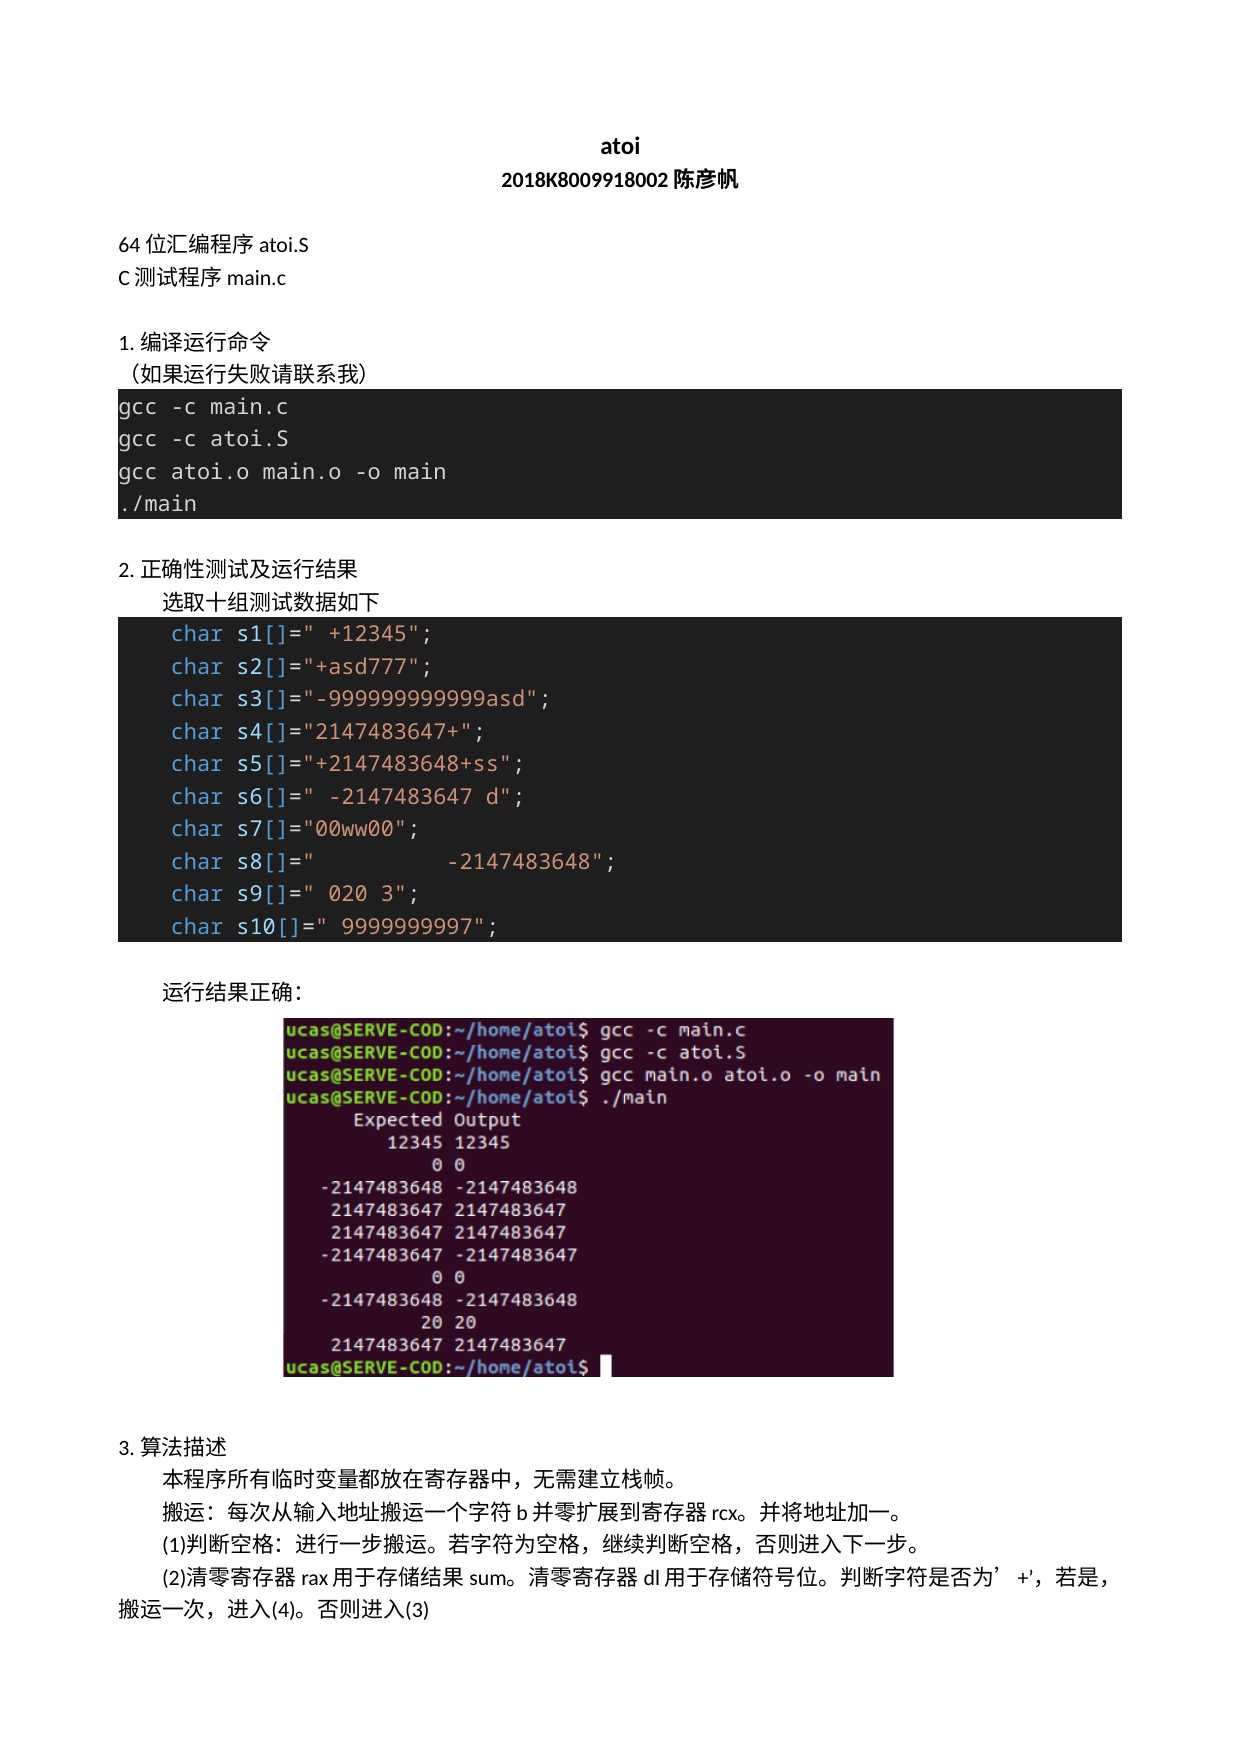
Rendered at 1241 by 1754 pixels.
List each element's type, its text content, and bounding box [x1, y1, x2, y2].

text char s9[]=" 020 3"; [118, 877, 1122, 909]
text （如果运行失败请联系我） [118, 357, 1122, 389]
text char s2[]="+asd777"; [118, 649, 1122, 682]
text 1. 编译运行命令 [118, 324, 1122, 357]
text 64位汇编程序 atoi.S [118, 227, 1122, 259]
text (2)清零寄存器rax用于存储结果sum。清零寄存器dl用于存储符号位。判断字符是否为’+’，若是，搬运一次，进入(4)。否则进入(3) [118, 1559, 1122, 1624]
text 2018K8009918002 陈彦帆 [118, 162, 1122, 194]
text char s8[]=" -2147483648"; [118, 844, 1122, 877]
text 2. 正确性测试及运行结果 [118, 552, 1122, 584]
text 搬运：每次从输入地址搬运一个字符b并零扩展到寄存器rcx。并将地址加一。 [118, 1494, 1122, 1527]
picture [283, 1018, 894, 1377]
text 运行结果正确： [118, 974, 1122, 1007]
text char s1[]=" +12345"; [118, 617, 1122, 649]
text (1)判断空格：进行一步搬运。若字符为空格，继续判断空格，否则进入下一步。 [118, 1527, 1122, 1559]
text C测试程序 main.c [118, 259, 1122, 292]
text 本程序所有临时变量都放在寄存器中，无需建立栈帧。 [118, 1462, 1122, 1494]
text ./main [118, 487, 1122, 519]
text char s7[]="00ww00"; [118, 812, 1122, 844]
text gcc atoi.o main.o -o main [118, 454, 1122, 487]
text char s10[]=" 9999999997"; [118, 909, 1122, 942]
text atoi [118, 129, 1122, 162]
text gcc -c main.c [118, 389, 1122, 422]
text char s4[]="2147483647+"; [118, 714, 1122, 747]
text 选取十组测试数据如下 [118, 584, 1122, 617]
text char s6[]=" -2147483647 d"; [118, 779, 1122, 812]
text gcc -c atoi.S [118, 422, 1122, 454]
text char s5[]="+2147483648+ss"; [118, 747, 1122, 779]
text 3. 算法描述 [118, 1429, 1122, 1462]
text char s3[]="-999999999999asd"; [118, 682, 1122, 714]
